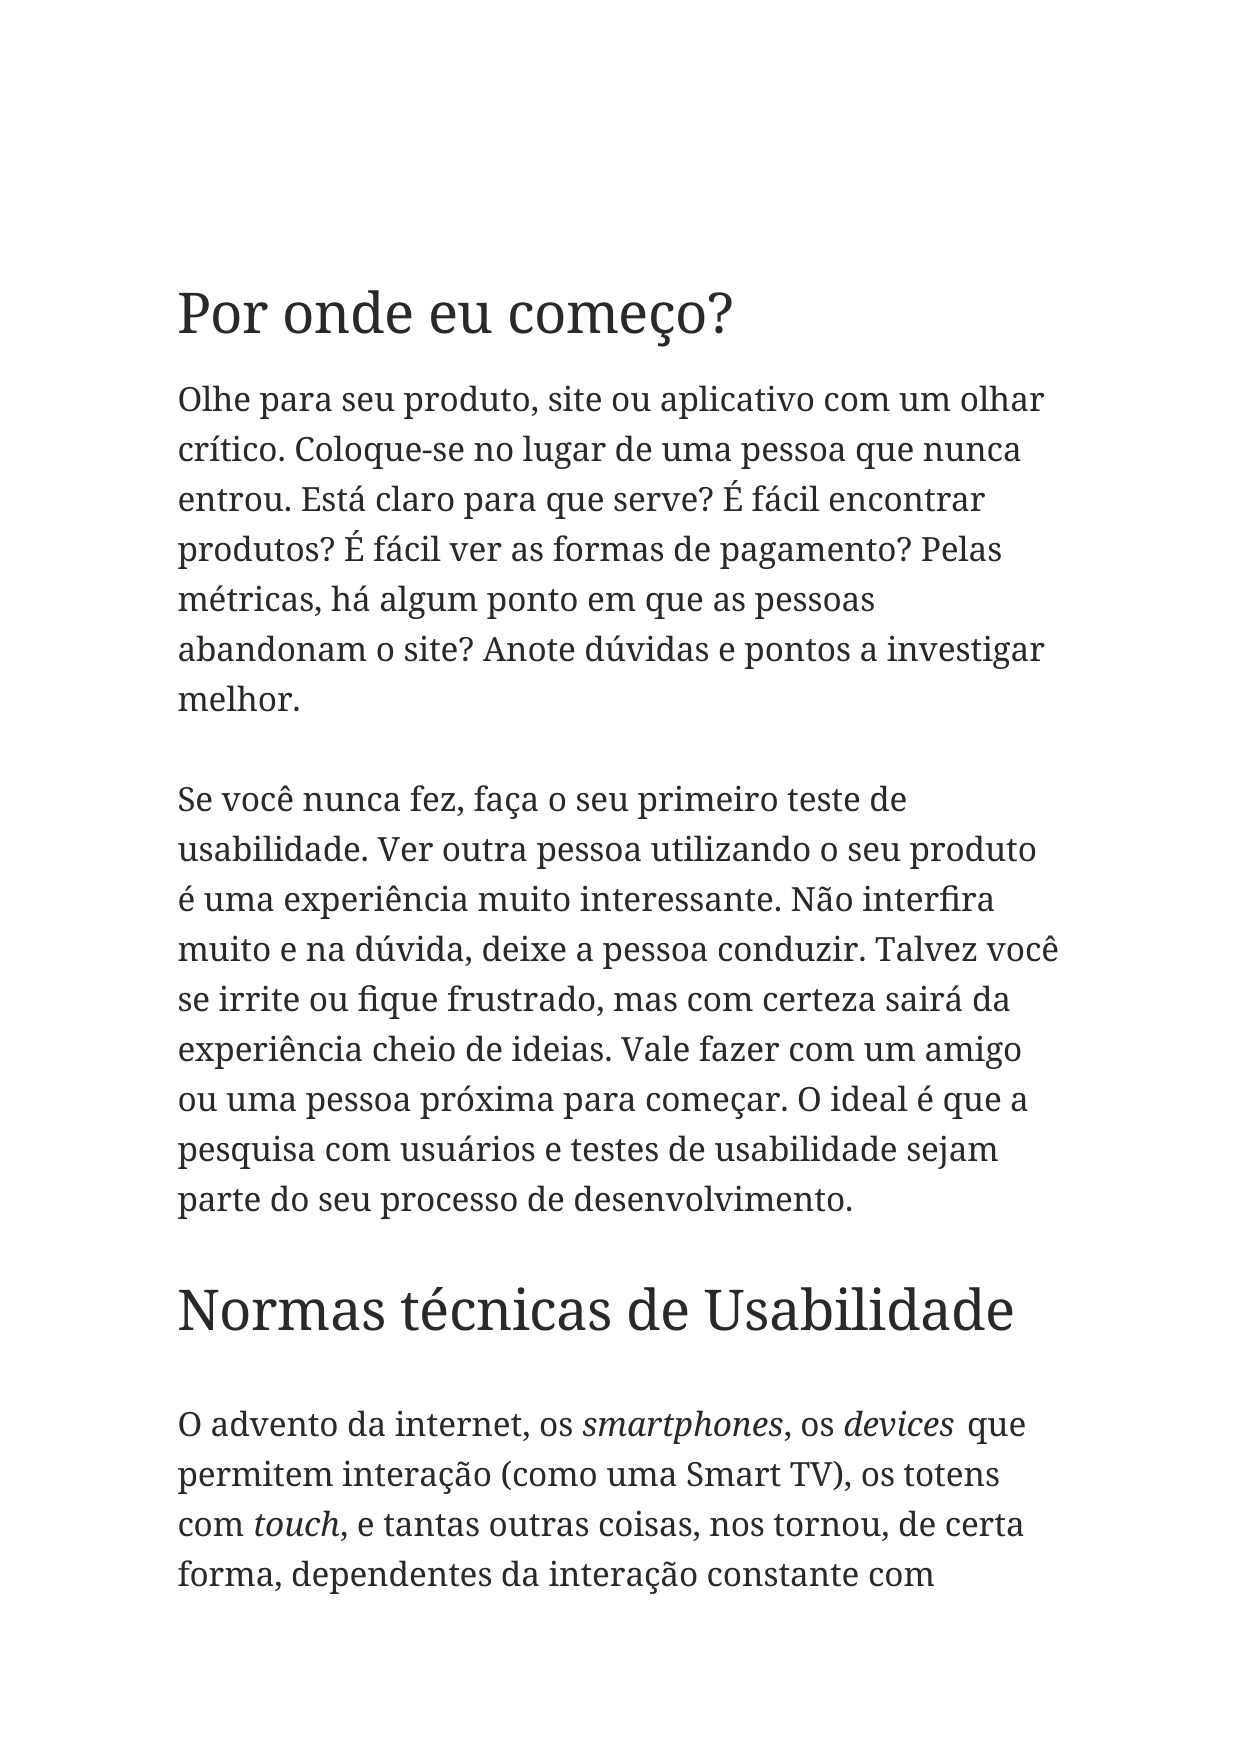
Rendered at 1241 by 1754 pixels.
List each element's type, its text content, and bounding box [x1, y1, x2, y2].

subtitle Por onde eu começo? [177, 273, 1063, 350]
subtitle Normas técnicas de Usabilidade [177, 1270, 1063, 1347]
text Olhe para seu produto, site ou aplicativo com um olhar crítico. Coloque-se no lugar de uma pessoa que nunca entrou. Está claro para que serve? É fácil encontrar produtos? É fácil ver as formas de pagamento? Pelas métricas, há algum ponto em que as pessoas abandonam o site? Anote dúvidas e pontos a investigar melhor. [177, 371, 1063, 721]
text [177, 1397, 1063, 1597]
text Se você nunca fez, faça o seu primeiro teste de usabilidade. Ver outra pessoa utilizando o seu produto é uma experiência muito interessante. Não interfira muito e na dúvida, deixe a pessoa conduzir. Talvez você se irrite ou fique frustrado, mas com certeza sairá da experiência cheio de ideias. Vale fazer com um amigo ou uma pessoa próxima para começar. O ideal é que a pesquisa com usuários e testes de usabilidade sejam parte do seu processo de desenvolvimento. [177, 771, 1063, 1221]
